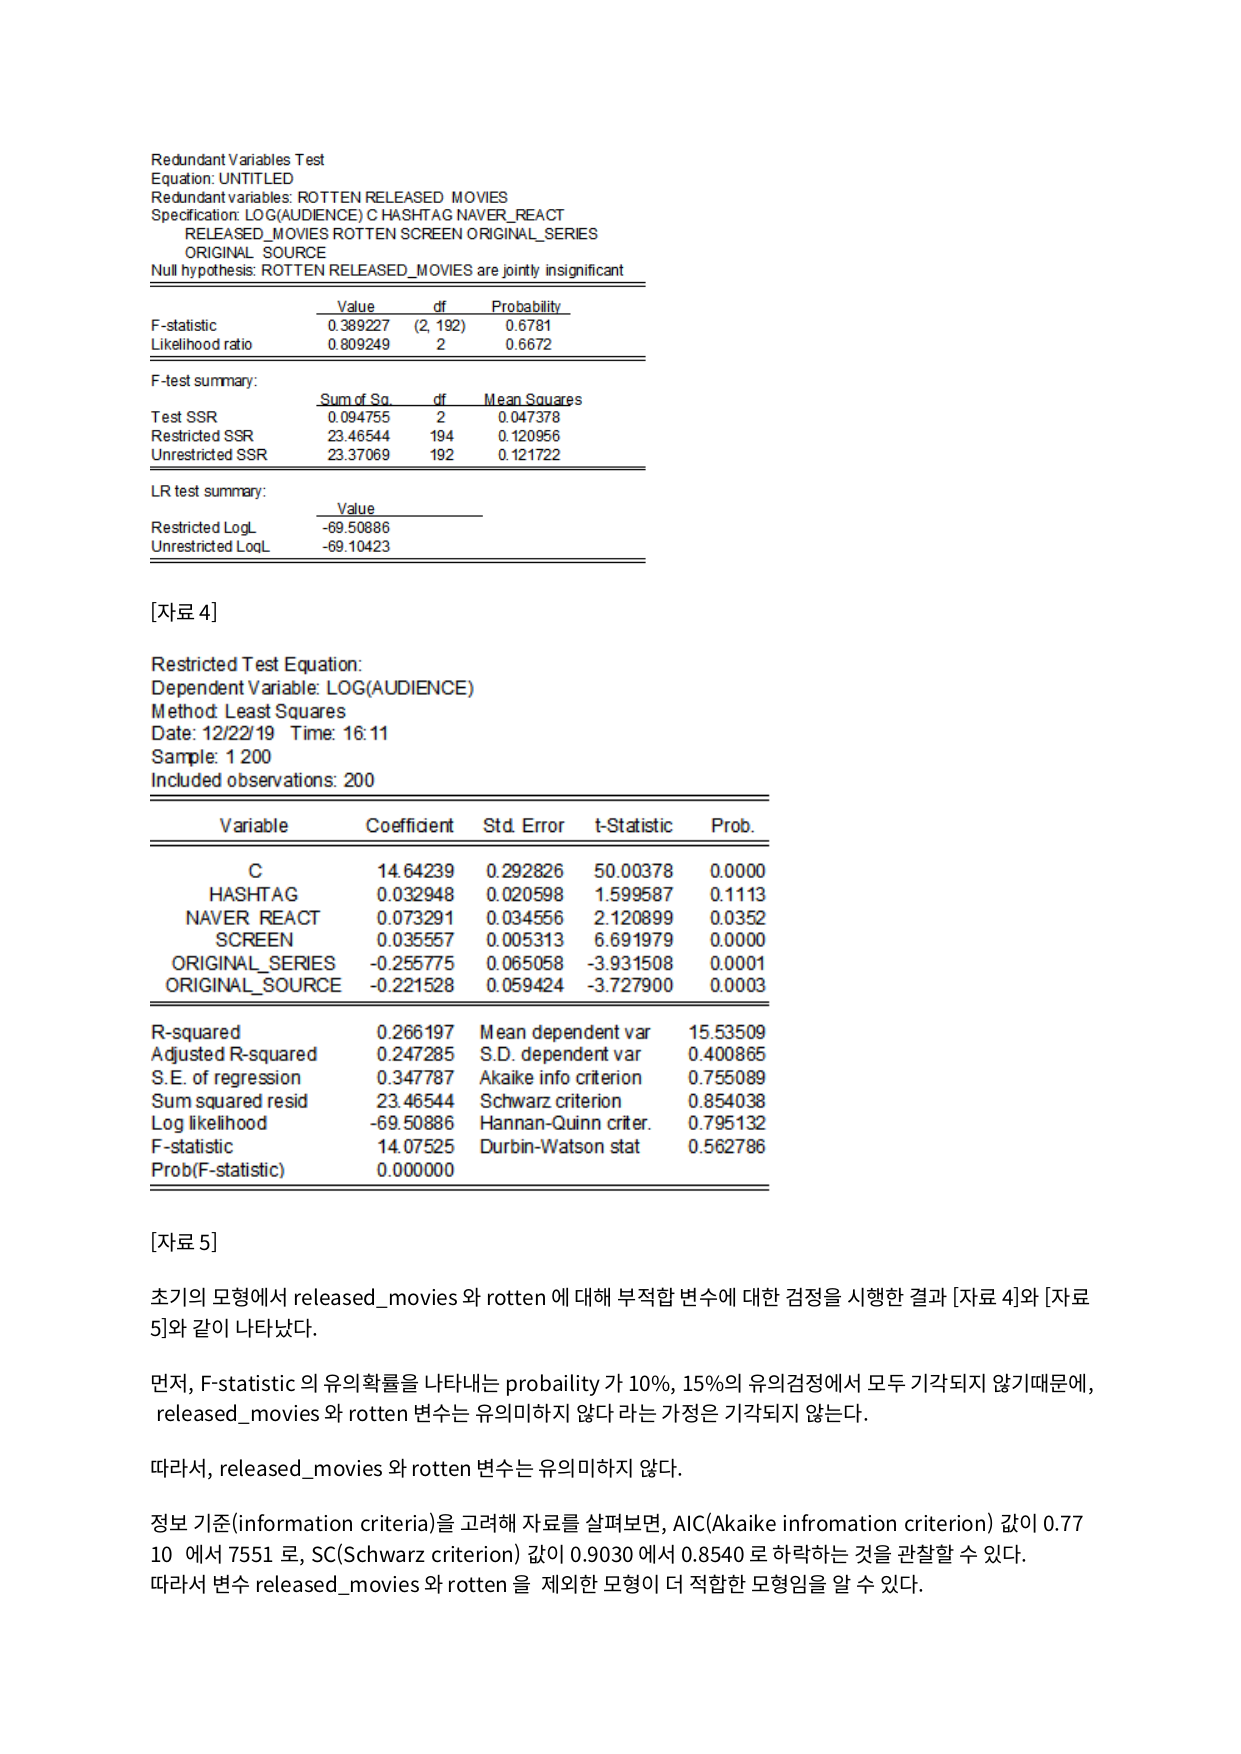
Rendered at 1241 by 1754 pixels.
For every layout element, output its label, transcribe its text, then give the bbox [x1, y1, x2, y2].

text [자료5] [150, 1226, 1090, 1257]
text 정보 기준(information criteria)을 고려해 자료를 살펴보면, AIC(Akaike infromation criterion) 값이0.7710 에서 7551 로, SC(Schwarz criterion) 값이 0.9030에서 0.8540로 하락하는 것을 관찰할 수 있다. 따라서 변수 released_movies와 rotten을 제외한 모형이 더 적합한 모형임을 알 수 있다. [150, 1508, 1090, 1598]
text 먼저, F-statistic의 유의확률을 나타내는 probaility가 10%, 15%의 유의검정에서 모두 기각되지 않기때문에, released_movies와 rotten변수는 유의미하지 않다 라는 가정은 기각되지 않는다. [150, 1367, 1090, 1427]
text 따라서, released_movies와 rotten변수는 유의미하지 않다. [150, 1452, 1090, 1483]
picture [150, 651, 771, 1202]
text [자료4] [150, 596, 1090, 626]
text 초기의 모형에서 released_movies와 rotten에 대해 부적합 변수에 대한 검정을 시행한 결과 [자료4]와 [자료5]와 같이 나타났다. [150, 1282, 1090, 1342]
picture [150, 150, 647, 572]
